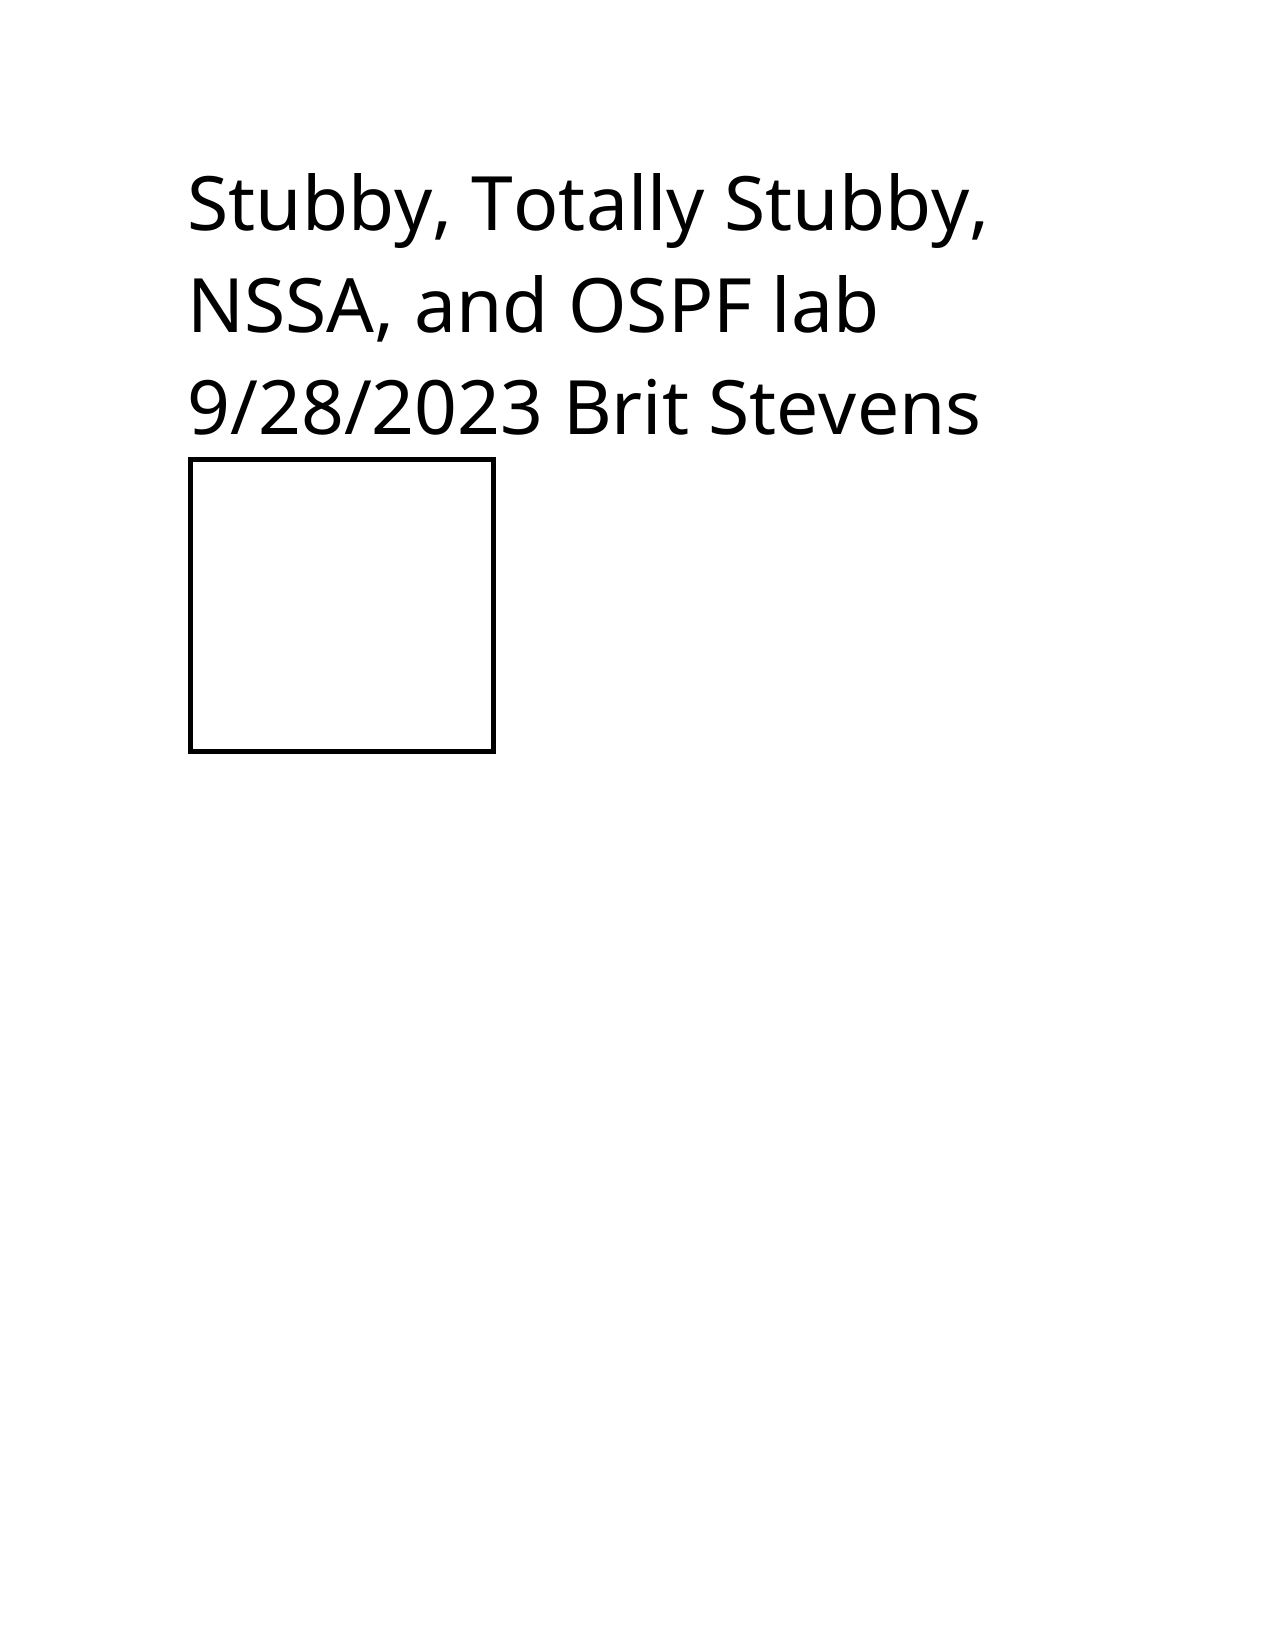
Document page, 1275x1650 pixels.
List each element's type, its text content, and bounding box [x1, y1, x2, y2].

text Stubby, Totally Stubby, NSSA, and OSPF lab [187, 150, 1087, 354]
text 9/28/2023 Brit Stevens [187, 354, 1087, 457]
